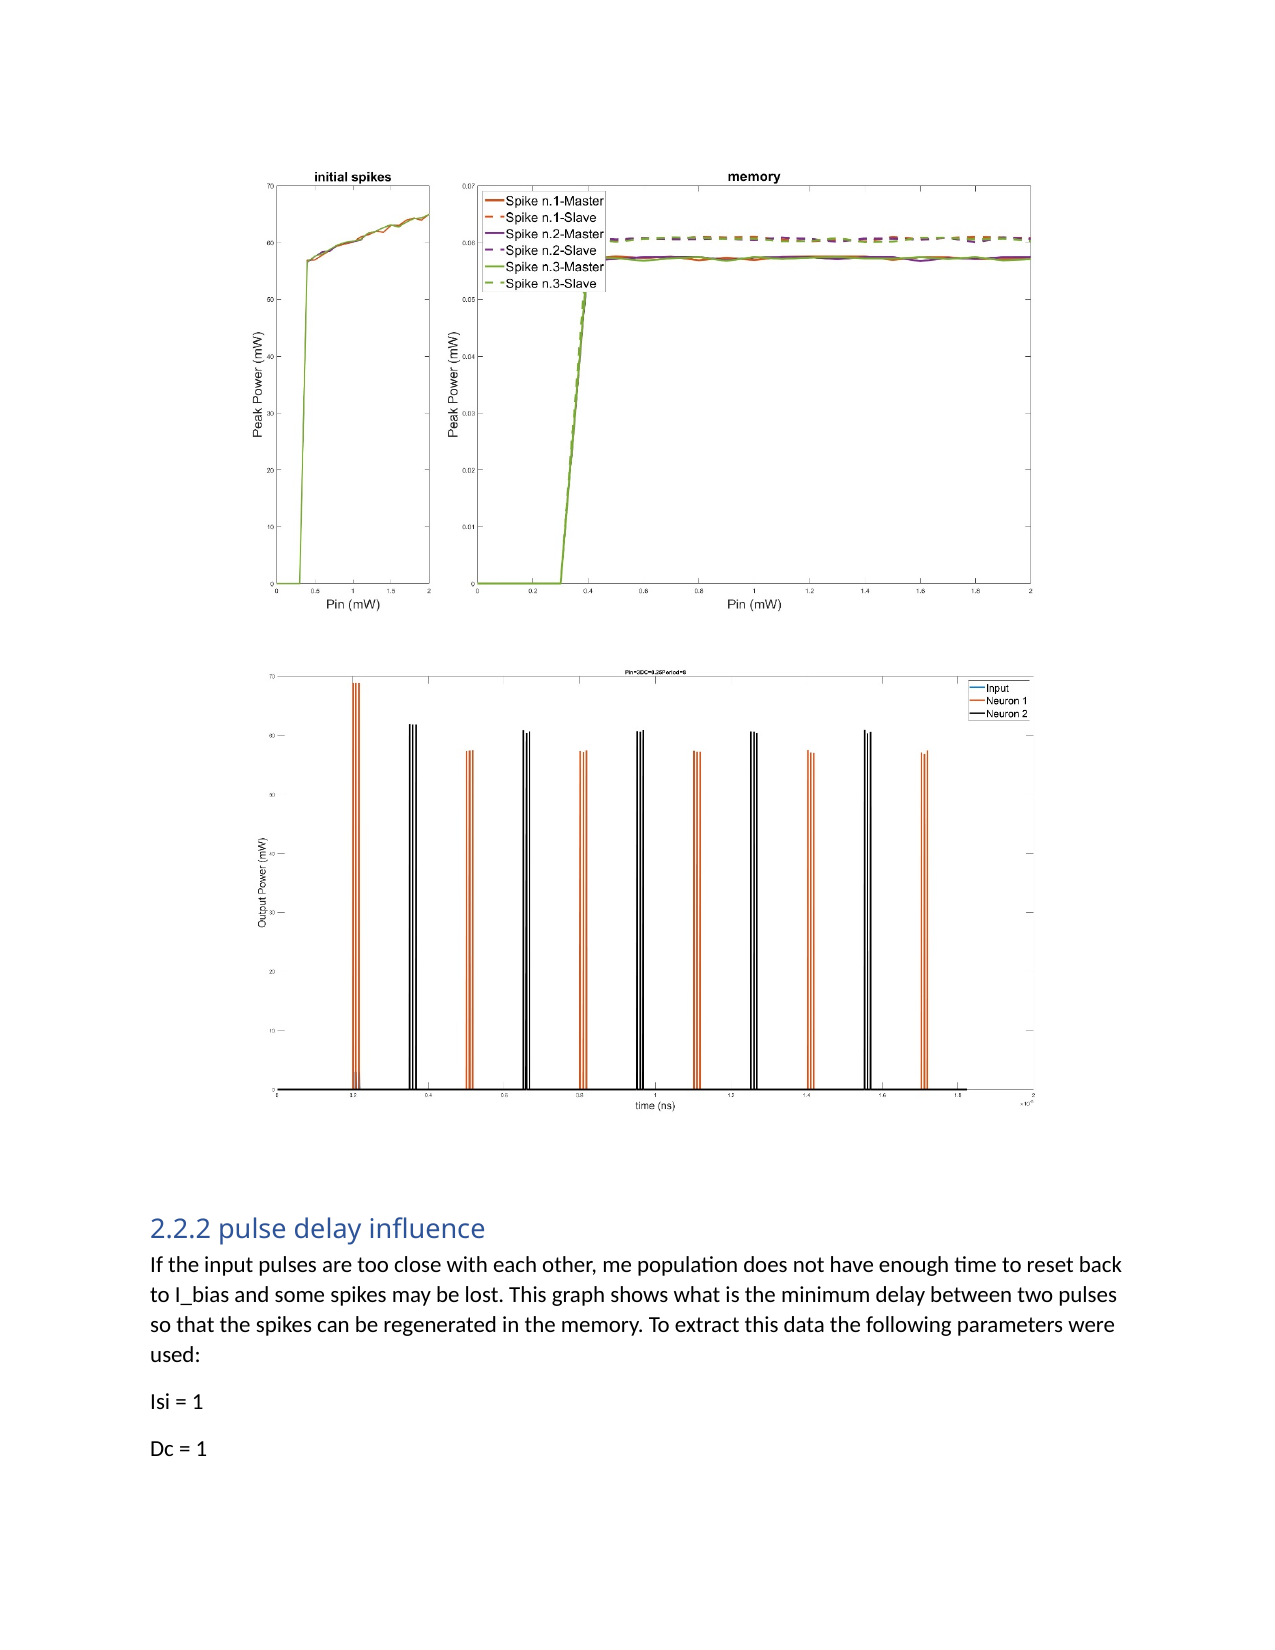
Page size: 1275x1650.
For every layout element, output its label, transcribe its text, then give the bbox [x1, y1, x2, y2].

text Isi = 1 [150, 1387, 1125, 1415]
text Dc = 1 [150, 1434, 1125, 1462]
subtitle 2.2.2 pulse delay influence [150, 1210, 1125, 1247]
text If the input pulses are too close with each other, me population does not have enough time to reset back to I_bias and some spikes may be lost. This graph shows what is the minimum delay between two pulses so that the spikes can be regenerated in the memory. To extract this data the following parameters were used: [150, 1250, 1125, 1368]
picture [150, 150, 1123, 637]
picture [150, 638, 1126, 1145]
